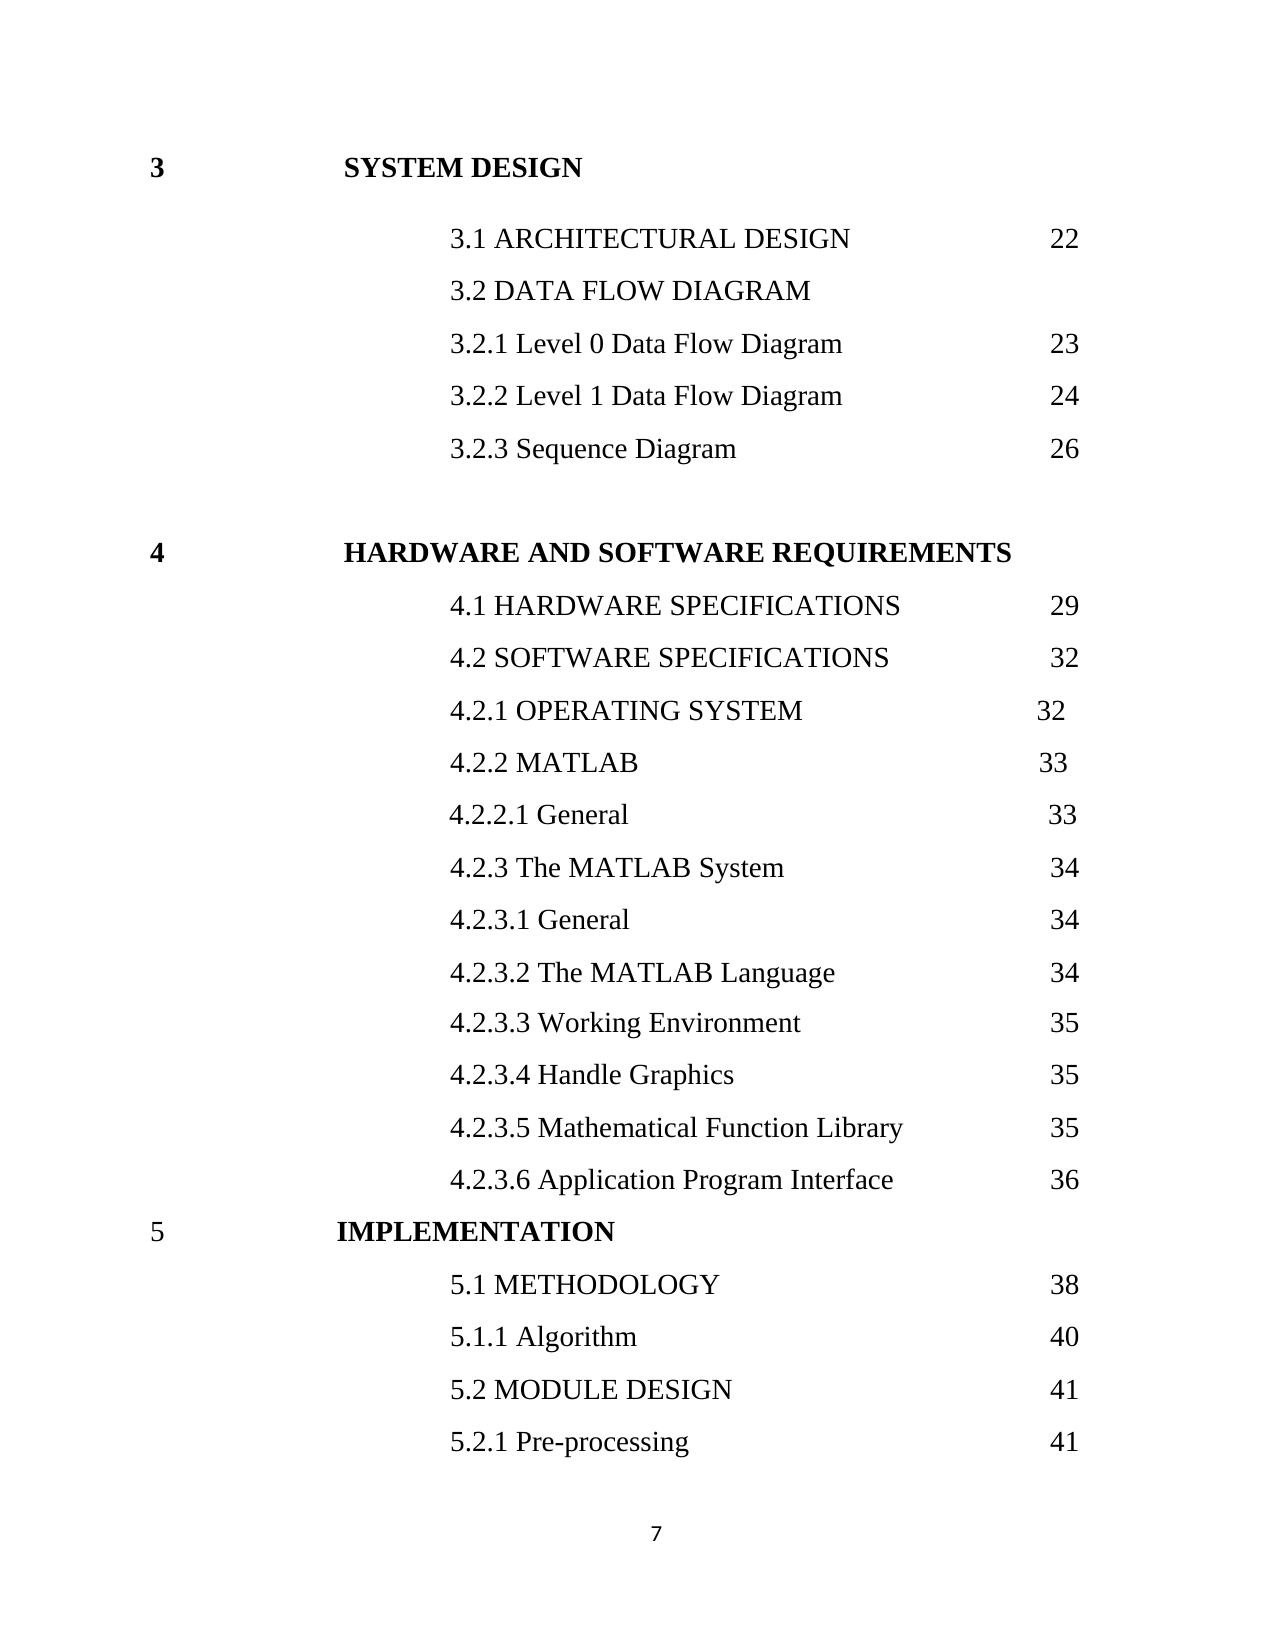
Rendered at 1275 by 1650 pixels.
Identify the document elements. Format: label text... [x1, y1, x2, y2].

text 3.2 DATA FLOW DIAGRAM [150, 273, 1162, 307]
text 3.2.2 Level 1 Data Flow Diagram 24 [150, 378, 1162, 412]
text 4.2.1 OPERATING SYSTEM 32 [150, 693, 1162, 726]
text 4.2 SOFTWARE SPECIFICATIONS 32 [150, 640, 1162, 674]
text 5.2.1 Pre-processing 41 [150, 1424, 1162, 1458]
text 3 SYSTEM DESIGN [150, 150, 1162, 183]
text 4.2.2.1 General 33 [150, 797, 1162, 831]
text 4.2.3.1 General 34 [150, 902, 1162, 936]
text 4.2.3.4 Handle Graphics 35 [150, 1057, 1162, 1091]
text 3.1 ARCHITECTURAL DESIGN 22 [150, 221, 1162, 255]
text 4.2.3.6 Application Program Interface 36 [150, 1162, 1162, 1196]
text 5 IMPLEMENTATION [150, 1214, 1162, 1248]
text 4.1 HARDWARE SPECIFICATIONS 29 [150, 588, 1162, 621]
text 4.2.3 The MATLAB System 34 [150, 850, 1162, 883]
text 4.2.3.5 Mathematical Function Library 35 [150, 1110, 1162, 1143]
text 4 HARDWARE AND SOFTWARE REQUIREMENTS [150, 536, 1162, 569]
text 4.2.2 MATLAB 33 [150, 745, 1162, 779]
text 5.1.1 Algorithm 40 [150, 1319, 1162, 1353]
text 3.2.1 Level 0 Data Flow Diagram 23 [150, 326, 1162, 359]
text 3.2.3 Sequence Diagram 26 [150, 431, 1162, 464]
text 5.1 METHODOLOGY 38 [150, 1267, 1162, 1301]
text 4.2.3.2 The MATLAB Language 34 4.2.3.3 Working Environment 35 [150, 955, 1162, 1038]
text 5.2 MODULE DESIGN 41 [150, 1372, 1162, 1405]
